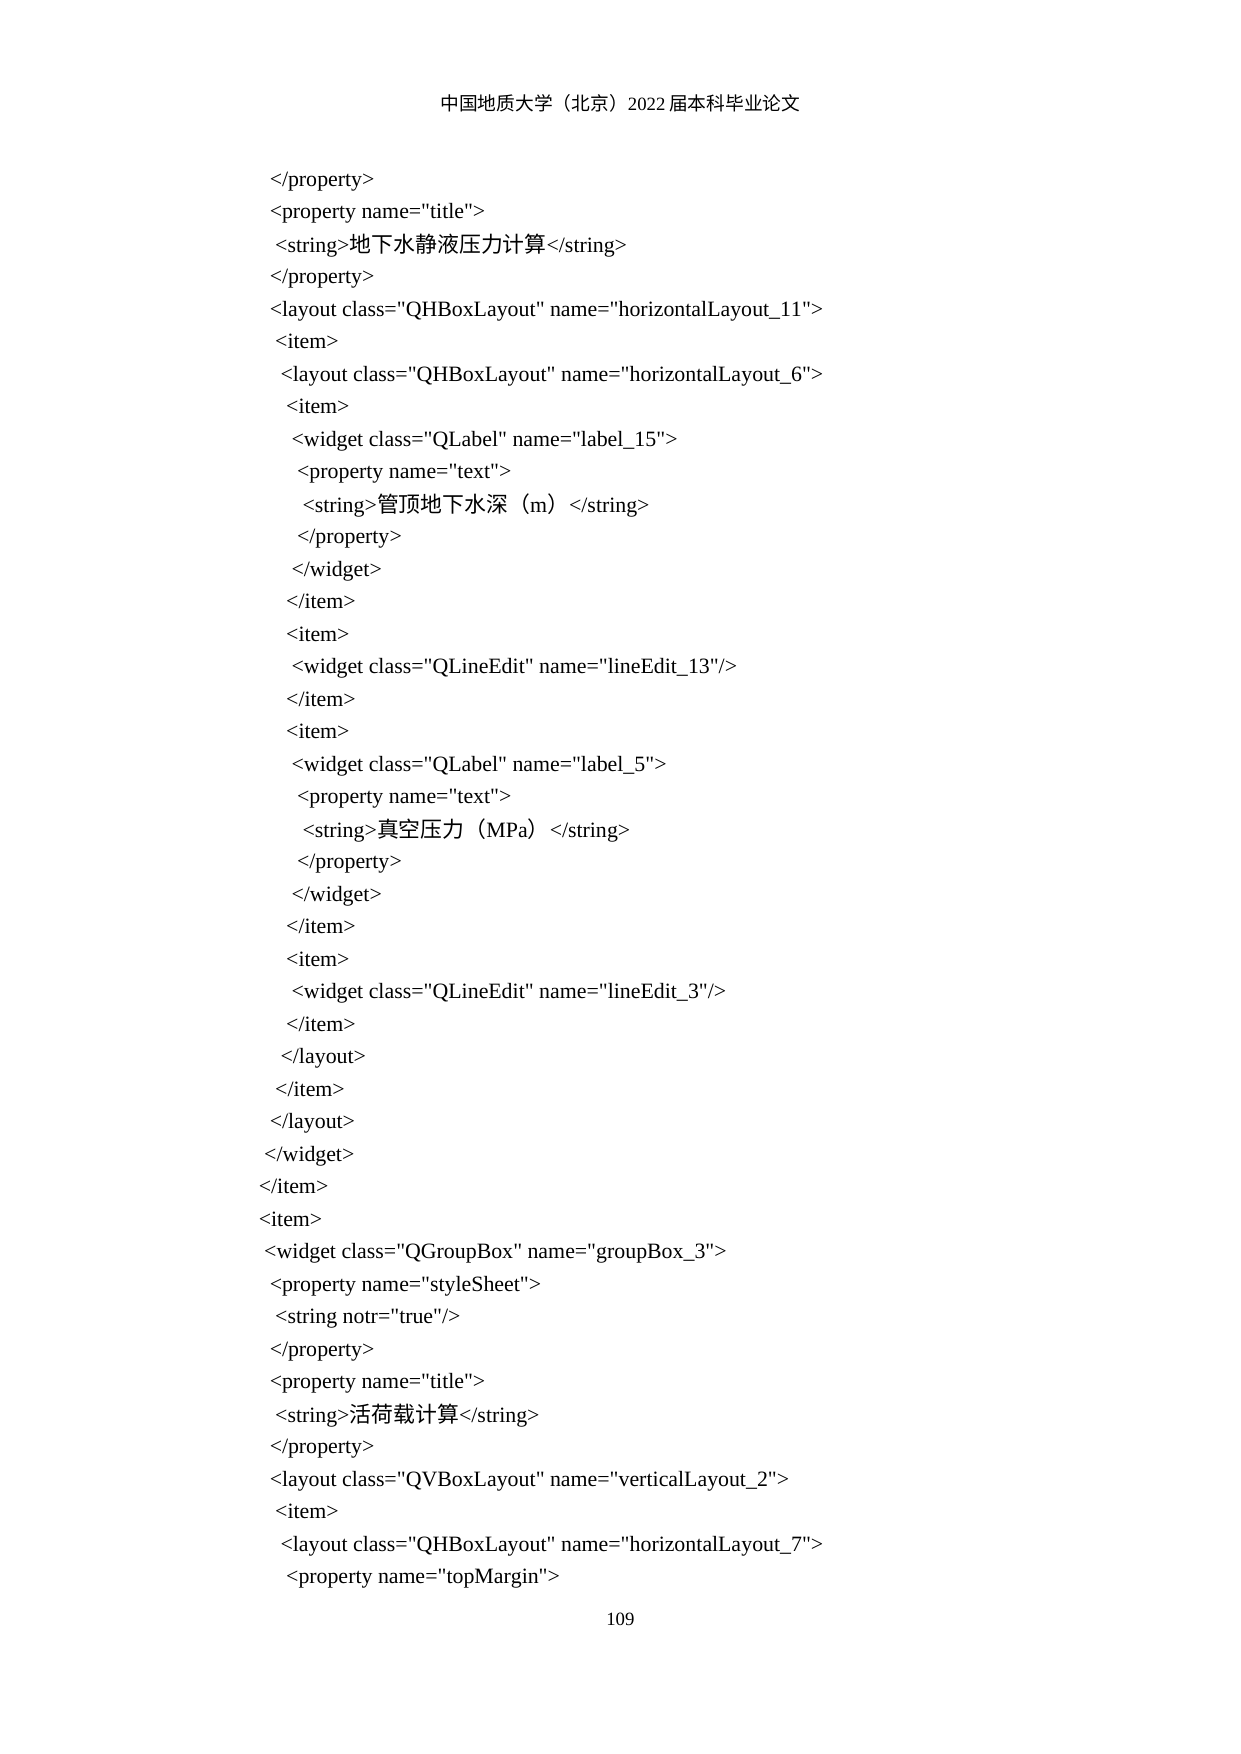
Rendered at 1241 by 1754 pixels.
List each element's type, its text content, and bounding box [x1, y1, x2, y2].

text </property> [187, 519, 1053, 552]
text </property> [187, 259, 1053, 292]
text <widget class="QLabel" name="label_5"> [187, 747, 1053, 779]
text <property name="text"> [187, 454, 1053, 487]
text <widget class="QLabel" name="label_15"> [187, 422, 1053, 454]
text </property> [187, 1429, 1053, 1462]
text </item> [187, 909, 1053, 942]
text <string>地下水静液压力计算</string> [187, 227, 1053, 259]
text <item> [187, 324, 1053, 357]
text <item> [187, 714, 1053, 747]
text </item> [187, 1007, 1053, 1039]
text </property> [187, 1332, 1053, 1364]
text <string>真空压力（MPa）</string> [187, 812, 1053, 844]
text <layout class="QHBoxLayout" name="horizontalLayout_11"> [187, 292, 1053, 324]
text <layout class="QHBoxLayout" name="horizontalLayout_7"> [187, 1527, 1053, 1559]
text </widget> [187, 877, 1053, 909]
text </item> [187, 1072, 1053, 1104]
text <property name="topMargin"> [187, 1559, 1053, 1592]
text </item> [187, 682, 1053, 714]
text <item> [187, 1202, 1053, 1234]
text </property> [187, 162, 1053, 194]
text <property name="title"> [187, 1364, 1053, 1397]
text <string notr="true"/> [187, 1299, 1053, 1332]
text <item> [187, 1494, 1053, 1527]
text <layout class="QVBoxLayout" name="verticalLayout_2"> [187, 1462, 1053, 1494]
text </item> [187, 1169, 1053, 1202]
text <string>管顶地下水深（m）</string> [187, 487, 1053, 519]
text <property name="title"> [187, 194, 1053, 227]
text <item> [187, 389, 1053, 422]
text <widget class="QLineEdit" name="lineEdit_13"/> [187, 649, 1053, 682]
text <layout class="QHBoxLayout" name="horizontalLayout_6"> [187, 357, 1053, 389]
text <property name="text"> [187, 779, 1053, 812]
text </widget> [187, 1137, 1053, 1169]
text <widget class="QLineEdit" name="lineEdit_3"/> [187, 974, 1053, 1007]
text </layout> [187, 1039, 1053, 1072]
text </item> [187, 584, 1053, 617]
text <item> [187, 942, 1053, 974]
text <property name="styleSheet"> [187, 1267, 1053, 1299]
text </layout> [187, 1104, 1053, 1137]
text <string>活荷载计算</string> [187, 1397, 1053, 1429]
text <widget class="QGroupBox" name="groupBox_3"> [187, 1234, 1053, 1267]
text <item> [187, 617, 1053, 649]
text </property> [187, 844, 1053, 877]
text </widget> [187, 552, 1053, 584]
